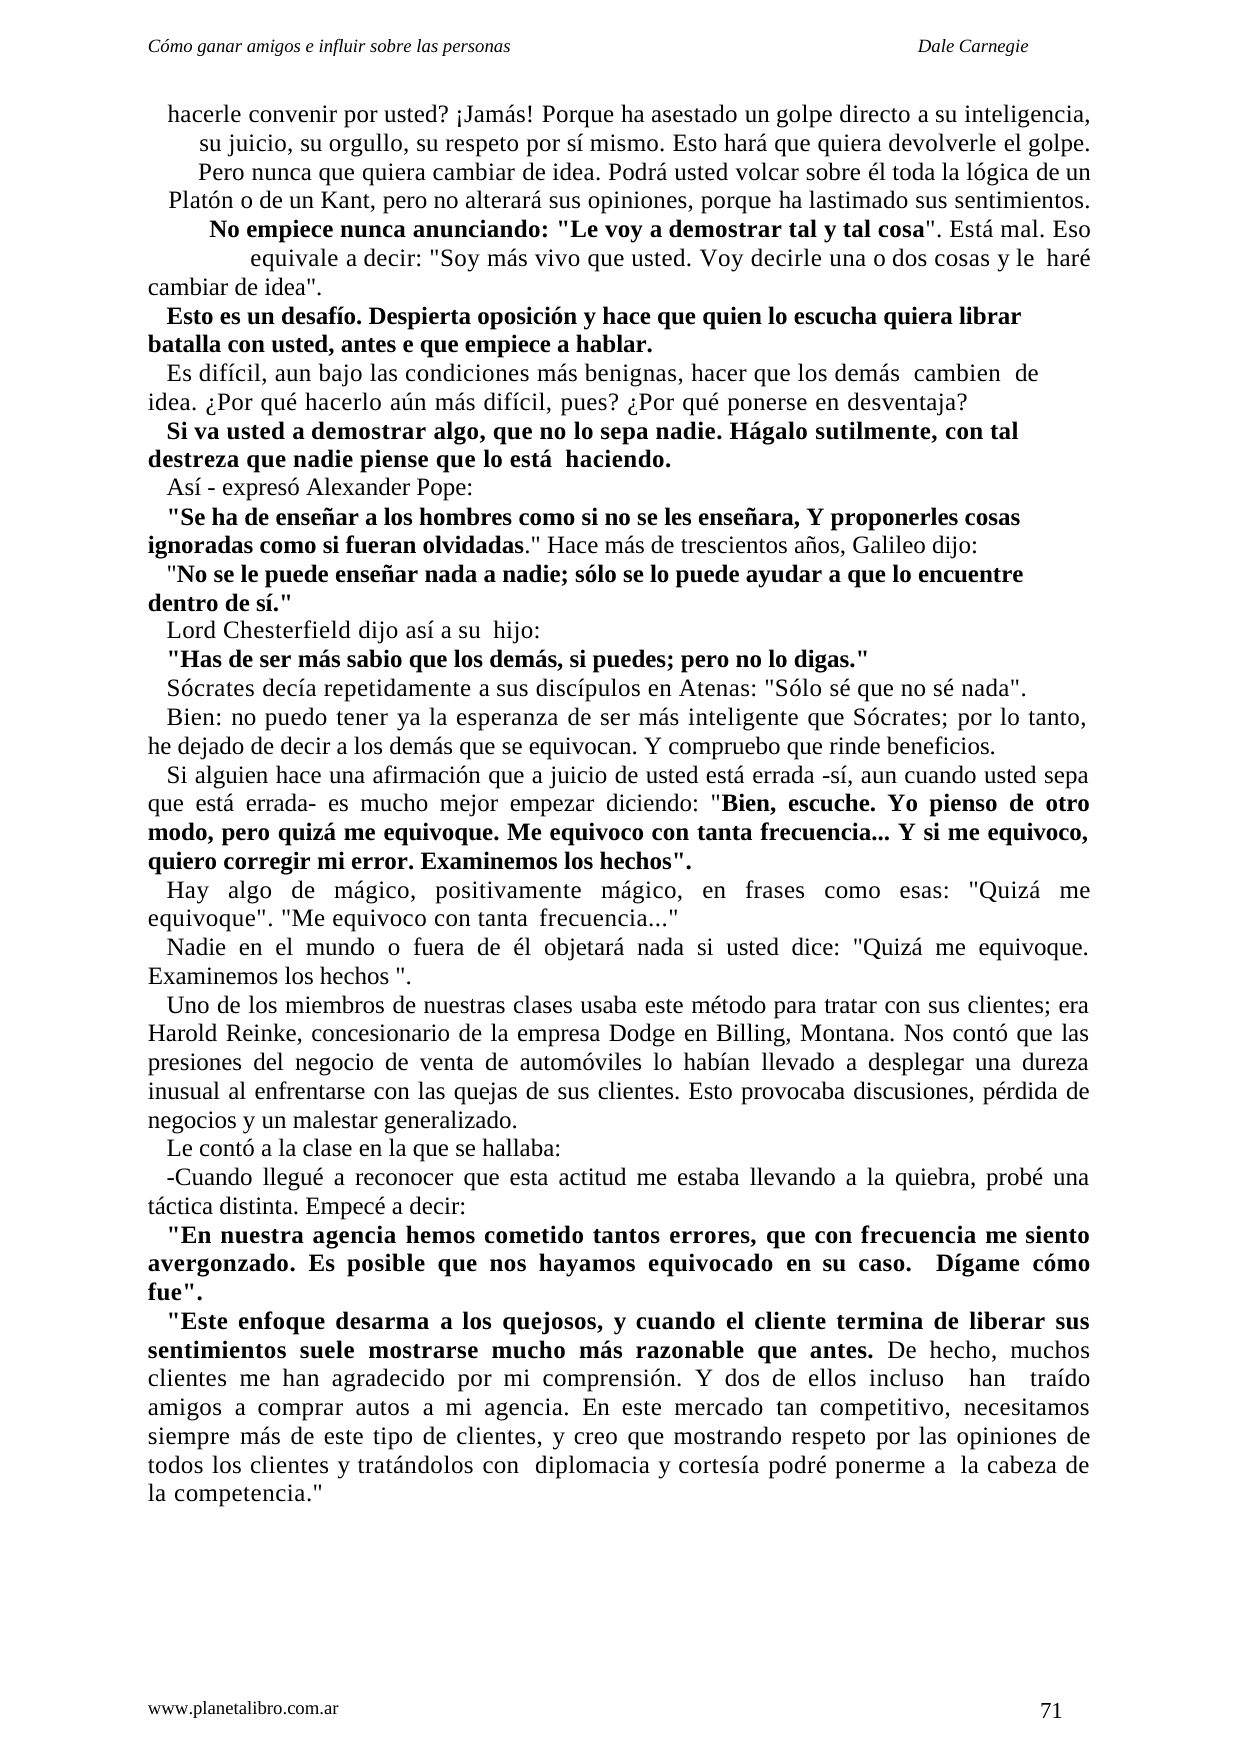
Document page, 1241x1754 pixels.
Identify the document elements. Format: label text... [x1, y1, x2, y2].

text Le contó a la clase en la que se hallaba: [166, 1133, 1105, 1162]
text Lord Chesterfield dijo así a su hijo: [166, 617, 1105, 644]
text Nadie en el mundo o fuera de él objetará nada si usted dice: "Quizá me equivoque. Examinemos los hechos ". [148, 932, 1090, 990]
subtitle "En nuestra agencia hemos cometido tantos errores, que con frecuencia me siento avergonzado. Es posible que nos hayamos equivocado en su caso. Dígame cómo fue". [148, 1220, 1090, 1306]
text hacerle convenir por usted? ¡Jamás! Porque ha asestado un golpe directo a su inteligencia, su juicio, su orgullo, su respeto por sí mismo. Esto hará que quiera devolverle el golpe. Pero nunca que quiera cambiar de idea. Podrá usted volcar sobre él toda la lógica de un Platón o de un Kant, pero no alterará sus opiniones, porque ha lastimado sus sentimientos. No empiece nunca anunciando: "Le voy a demostrar tal y tal cosa". Está mal. Eso equivale a decir: "Soy más vivo que usted. Voy decirle una o dos cosas y le haré [153, 99, 1091, 272]
subtitle Si va usted a demostrar algo, que no lo sepa nadie. Hágalo sutilmente, con tal destreza que nadie piense que lo está haciendo. [148, 416, 1105, 473]
text cambiar de idea". [148, 272, 1105, 300]
subtitle "No se le puede enseñar nada a nadie; sólo se lo puede ayudar a que lo encuentre dentro de sí." [148, 559, 1072, 617]
text he dejado de decir a los demás que se equivocan. Y compruebo que rinde beneficios. [148, 731, 1105, 760]
subtitle Esto es un desafío. Despierta oposición y hace que quien lo escucha quiera librar batalla con usted, antes e que empiece a hablar. [148, 301, 1072, 358]
text Uno de los miembros de nuestras clases usaba este método para tratar con sus clientes; era Harold Reinke, concesionario de la empresa Dodge en Billing, Montana. Nos contó que las presiones del negocio de venta de automóviles lo habían llevado a desplegar una dureza inusual al enfrentarse con las quejas de sus clientes. Esto provocaba discusiones, pérdida de negocios y un malestar generalizado. [148, 990, 1091, 1133]
text "Este enfoque desarma a los quejosos, y cuando el cliente termina de liberar sus sentimientos suele mostrarse mucho más razonable que antes. De hecho, muchos clientes me han agradecido por mi comprensión. Y dos de ellos incluso han traído amigos a comprar autos a mi agencia. En este mercado tan competitivo, necesitamos siempre más de este tipo de clientes, y creo que mostrando respeto por las opiniones de todos los clientes y tratándolos con diplomacia y cortesía podré ponerme a la cabeza de la competencia." [148, 1306, 1091, 1507]
text Así - expresó Alexander Pope: [166, 473, 1105, 502]
text Sócrates decía repetidamente a sus discípulos en Atenas: "Sólo sé que no sé nada". Bien: no puedo tener ya la esperanza de ser más inteligente que Sócrates; por lo tanto, [166, 673, 1090, 731]
text Es difícil, aun bajo las condiciones más benignas, hacer que los demás cambien de idea. ¿Por qué hacerlo aún más difícil, pues? ¿Por qué ponerse en desventaja? [148, 358, 1072, 416]
text Si alguien hace una afirmación que a juicio de usted está errada -sí, aun cuando usted sepa que está errada- es mucho mejor empezar diciendo: "Bien, escuche. Yo pienso de otro modo, pero quizá me equivoque. Me equivoco con tanta frecuencia... Y si me equivoco, quiero corregir mi error. Examinemos los hechos". [148, 760, 1091, 875]
text -Cuando llegué a reconocer que esta actitud me estaba llevando a la quiebra, probé una táctica distinta. Empecé a decir: [148, 1162, 1091, 1220]
subtitle "Has de ser más sabio que los demás, si puedes; pero no lo digas." [166, 645, 1105, 673]
text Hay algo de mágico, positivamente mágico, en frases como esas: "Quizá me equivoque". "Me equivoco con tanta frecuencia..." [148, 875, 1091, 932]
text "Se ha de enseñar a los hombres como si no se les enseñara, Y proponerles cosas ignoradas como si fueran olvidadas." Hace más de trescientos años, Galileo dijo: [148, 502, 1105, 559]
